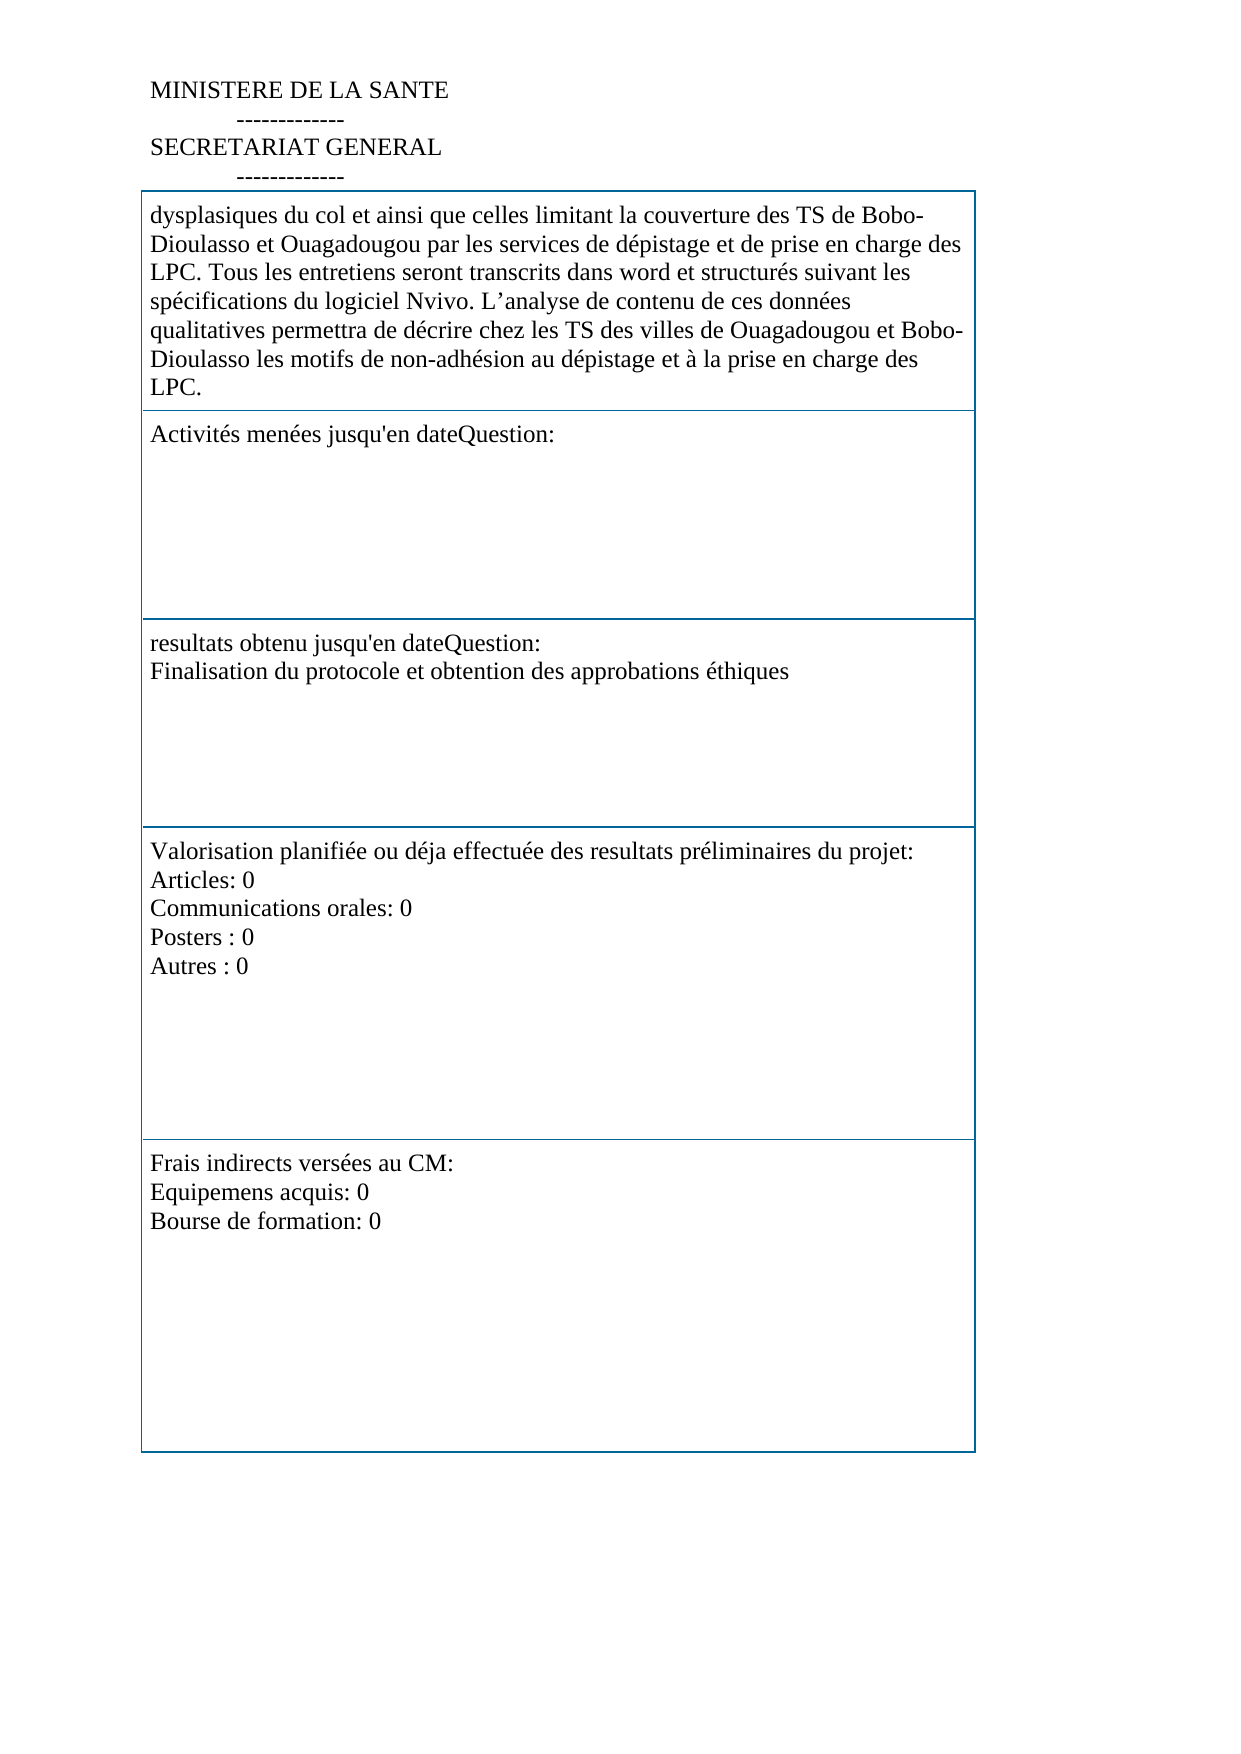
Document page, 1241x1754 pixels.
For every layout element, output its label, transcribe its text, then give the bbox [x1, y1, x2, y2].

table_cell Activités menées jusqu'en dateQuestion: [142, 411, 974, 618]
table_cell Frais indirects versées au CM: Equipemens acquis: 0 Bourse de formation: 0 [142, 1140, 974, 1451]
table_cell resultats obtenu jusqu'en dateQuestion: Finalisation du protocole et obtention des approbations éthiques [142, 619, 974, 826]
table_cell Valorisation planifiée ou déja effectuée des resultats préliminaires du projet: Articles: 0 Communications orales: 0 Posters : 0 Autres : 0 [142, 827, 974, 1139]
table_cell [142, 192, 974, 409]
